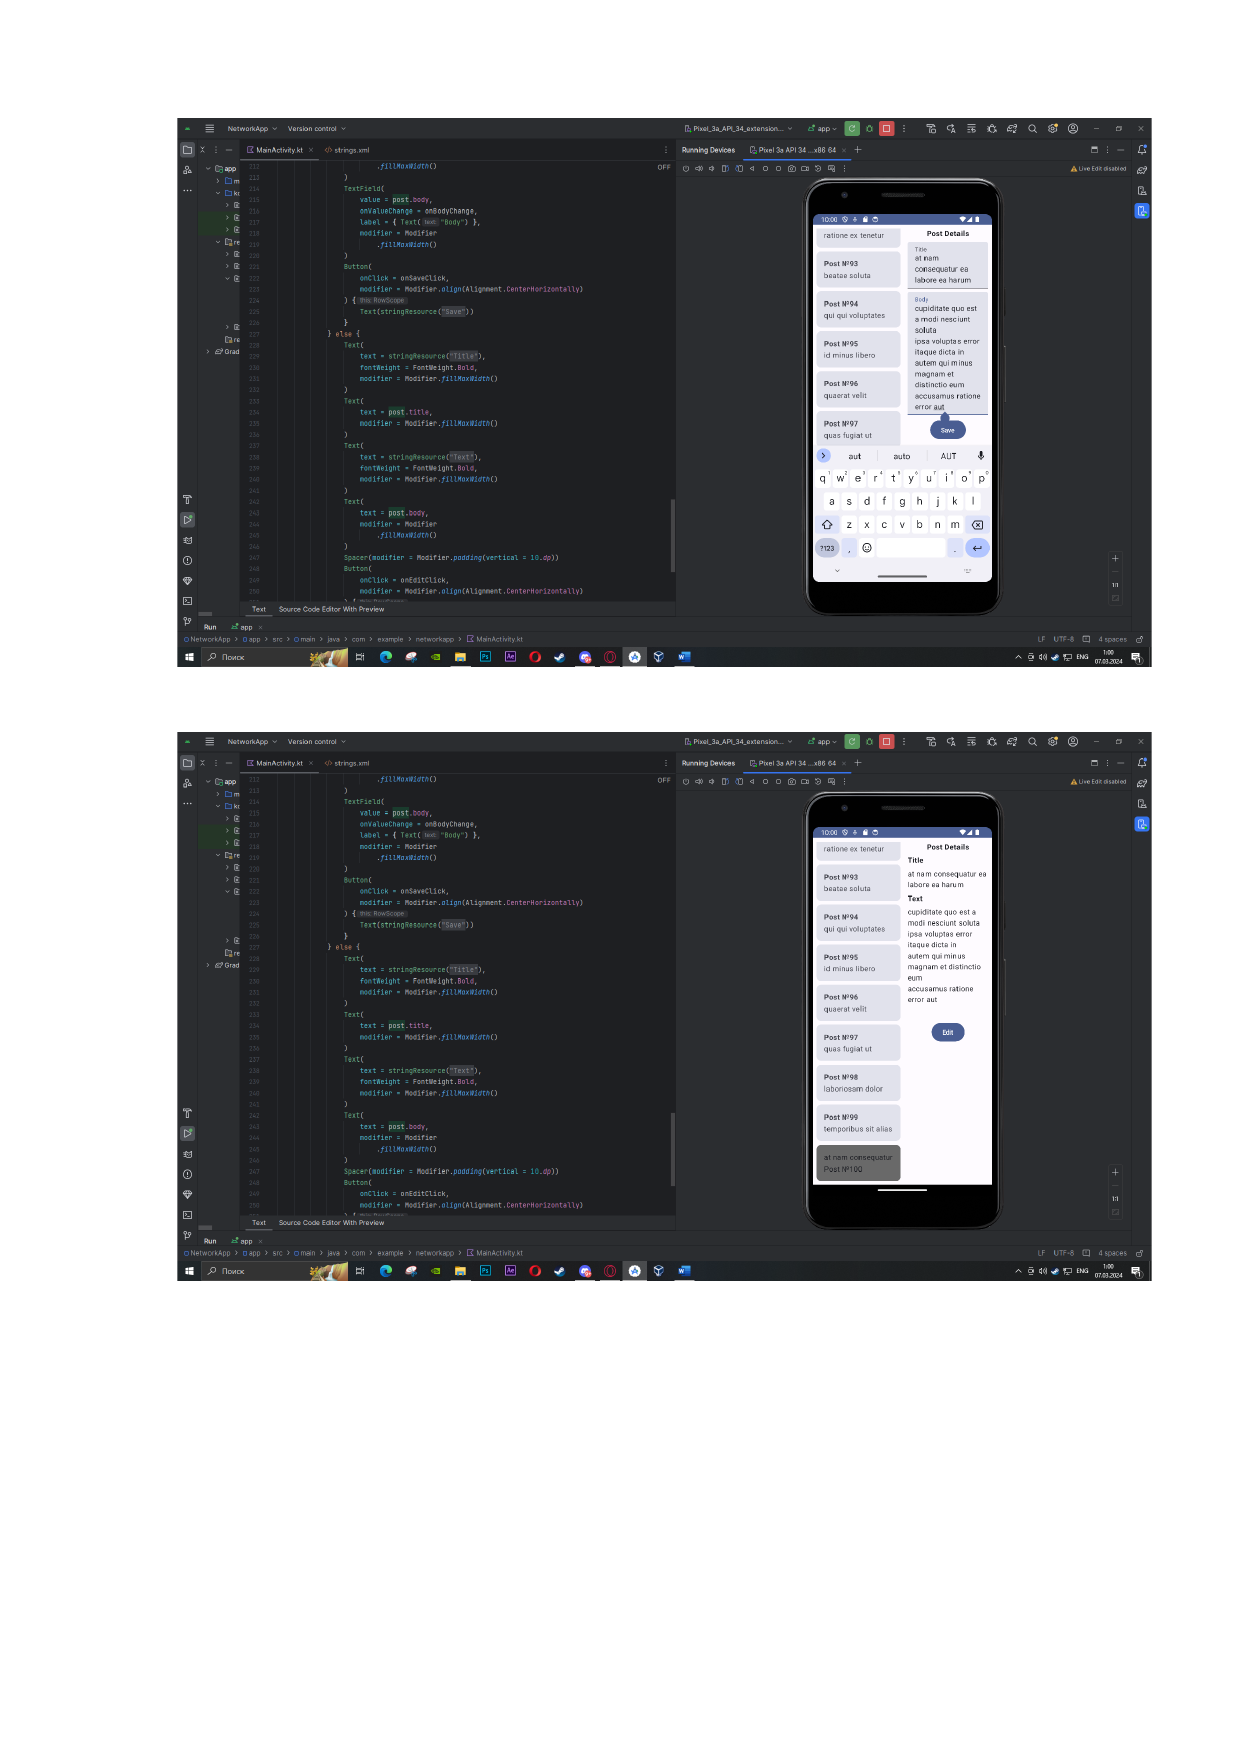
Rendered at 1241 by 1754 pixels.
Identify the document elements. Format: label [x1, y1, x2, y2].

picture [177, 118, 1152, 667]
picture [177, 732, 1152, 1281]
